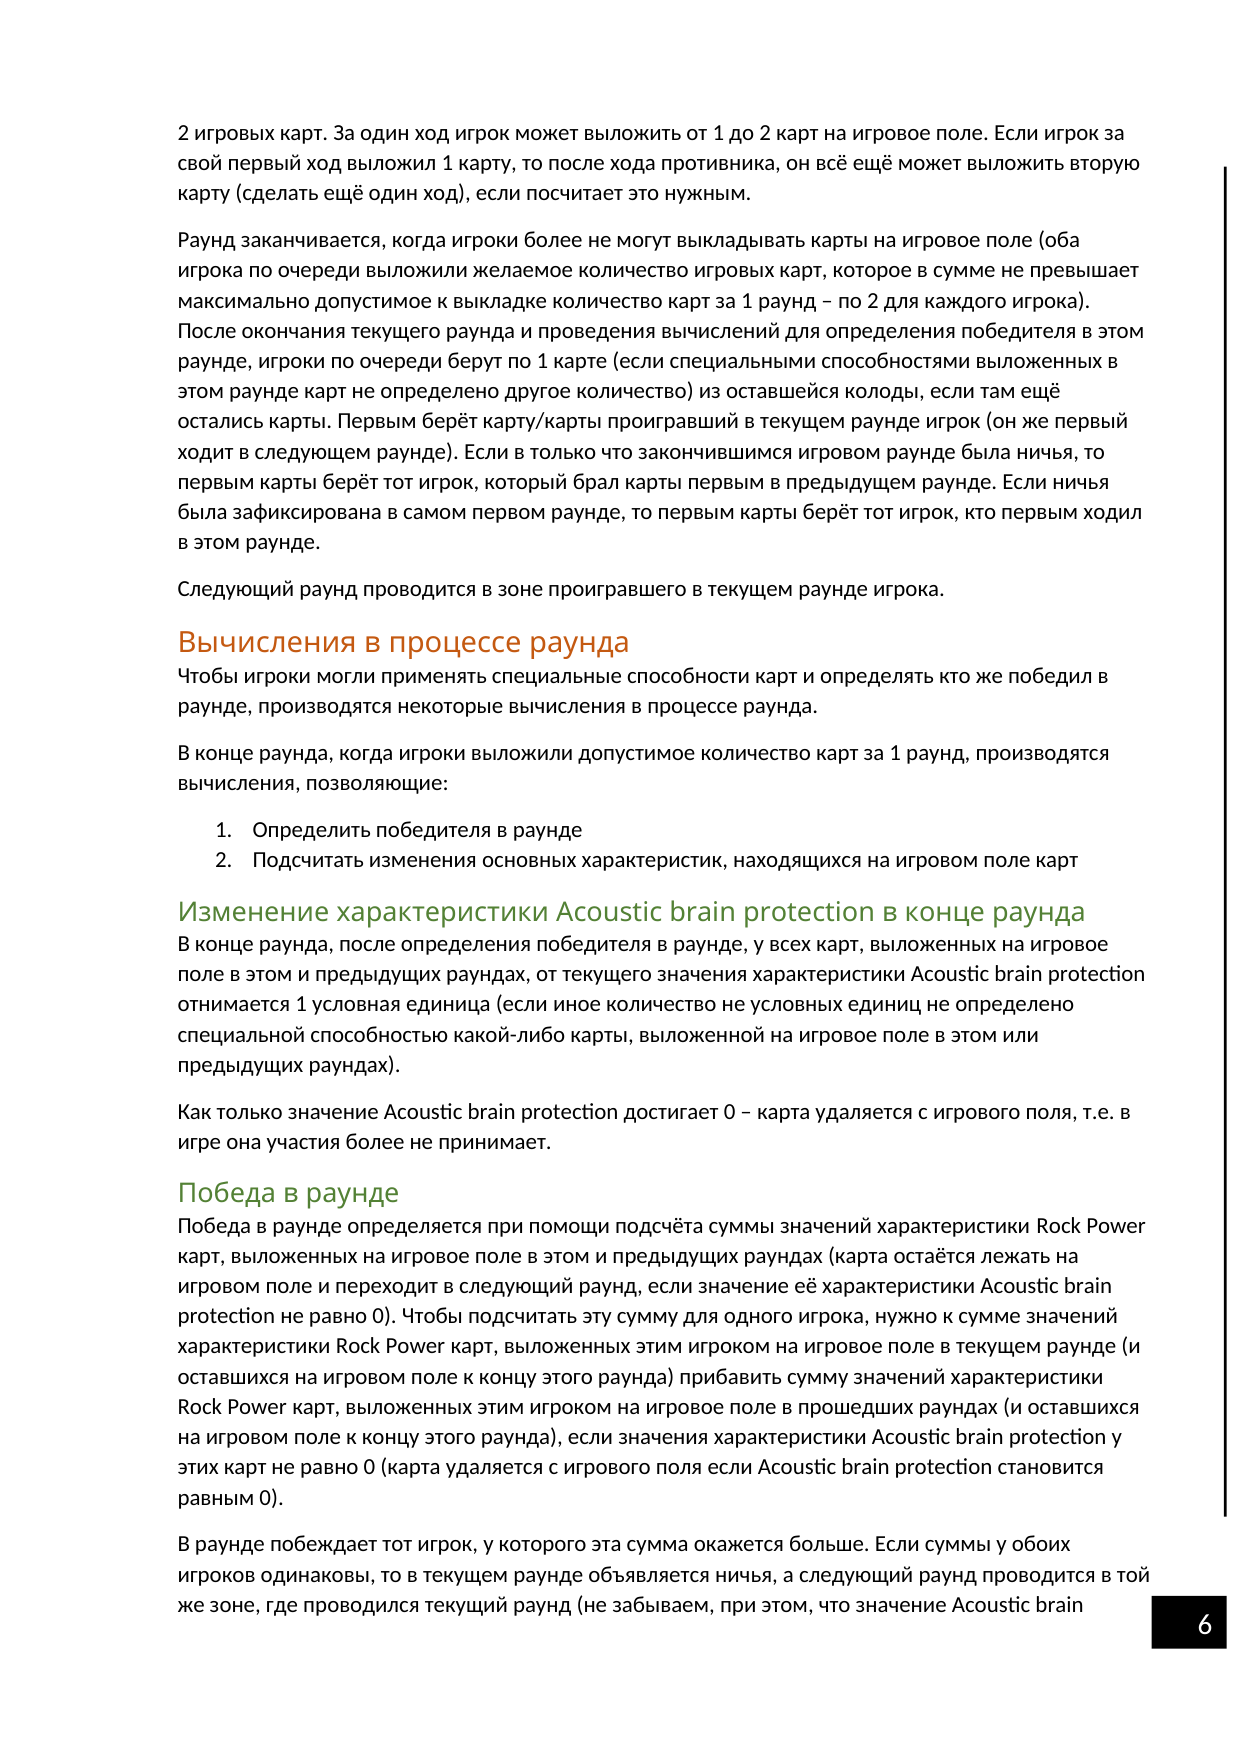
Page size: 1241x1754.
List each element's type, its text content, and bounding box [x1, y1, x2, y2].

list Определить победителя в раунде [215, 815, 1152, 843]
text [177, 118, 1152, 207]
list Подсчитать изменения основных характеристик, находящихся на игровом поле карт [215, 845, 1152, 873]
text Следующий раунд проводится в зоне проигравшего в текущем раунде игрока. [177, 574, 1152, 602]
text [177, 1529, 1152, 1618]
text Чтобы игроки могли применять специальные способности карт и определять кто же победил в раунде, производятся некоторые вычисления в процессе раунда. [177, 661, 1152, 719]
subtitle Изменение характеристики Acoustic brain protection в конце раунда [177, 892, 1152, 929]
text В конце раунда, после определения победителя в раунде, у всех карт, выложенных на игровое поле в этом и предыдущих раундах, от текущего значения характеристики Acoustic brain protection отнимается 1 условная единица (если иное количество не условных единиц не определено специальной способностью какой-либо карты, выложенной на игровое поле в этом или предыдущих раундах). [177, 929, 1152, 1078]
text Как только значение Acoustic brain protection достигает 0 – карта удаляется с игрового поля, т.е. в игре она участия более не принимает. [177, 1097, 1152, 1155]
subtitle Вычисления в процессе раунда [177, 621, 1152, 661]
text В конце раунда, когда игроки выложили допустимое количество карт за 1 раунд, производятся вычисления, позволяющие: [177, 738, 1152, 796]
text Раунд заканчивается, когда игроки более не могут выкладывать карты на игровое поле (оба игрока по очереди выложили желаемое количество игровых карт, которое в сумме не превышает максимально допустимое к выкладке количество карт за 1 раунд – по 2 для каждого игрока). После окончания текущего раунда и проведения вычислений для определения победителя в этом раунде, игроки по очереди берут по 1 карте (если специальными способностями выложенных в этом раунде карт не определено другое количество) из оставшейся колоды, если там ещё остались карты. Первым берёт карту/карты проигравший в текущем раунде игрок (он же первый ходит в следующем раунде). Если в только что закончившимся игровом раунде была ничья, то первым карты берёт тот игрок, который брал карты первым в предыдущем раунде. Если ничья была зафиксирована в самом первом раунде, то первым карты берёт тот игрок, кто первым ходил в этом раунде. [177, 225, 1152, 556]
text Победа в раунде определяется при помощи подсчёта суммы значений характеристики Rock Power карт, выложенных на игровое поле в этом и предыдущих раундах (карта остаётся лежать на игровом поле и переходит в следующий раунд, если значение её характеристики Acoustic brain protection не равно 0). Чтобы подсчитать эту сумму для одного игрока, нужно к сумме значений характеристики Rock Power карт, выложенных этим игроком на игровое поле в текущем раунде (и оставшихся на игровом поле к концу этого раунда) прибавить сумму значений характеристики Rock Power карт, выложенных этим игроком на игровое поле в прошедших раундах (и оставшихся на игровом поле к концу этого раунда), если значения характеристики Acoustic brain protection у этих карт не равно 0 (карта удаляется с игрового поля если Acoustic brain protection становится равным 0). [177, 1211, 1152, 1511]
subtitle Победа в раунде [177, 1174, 1152, 1211]
